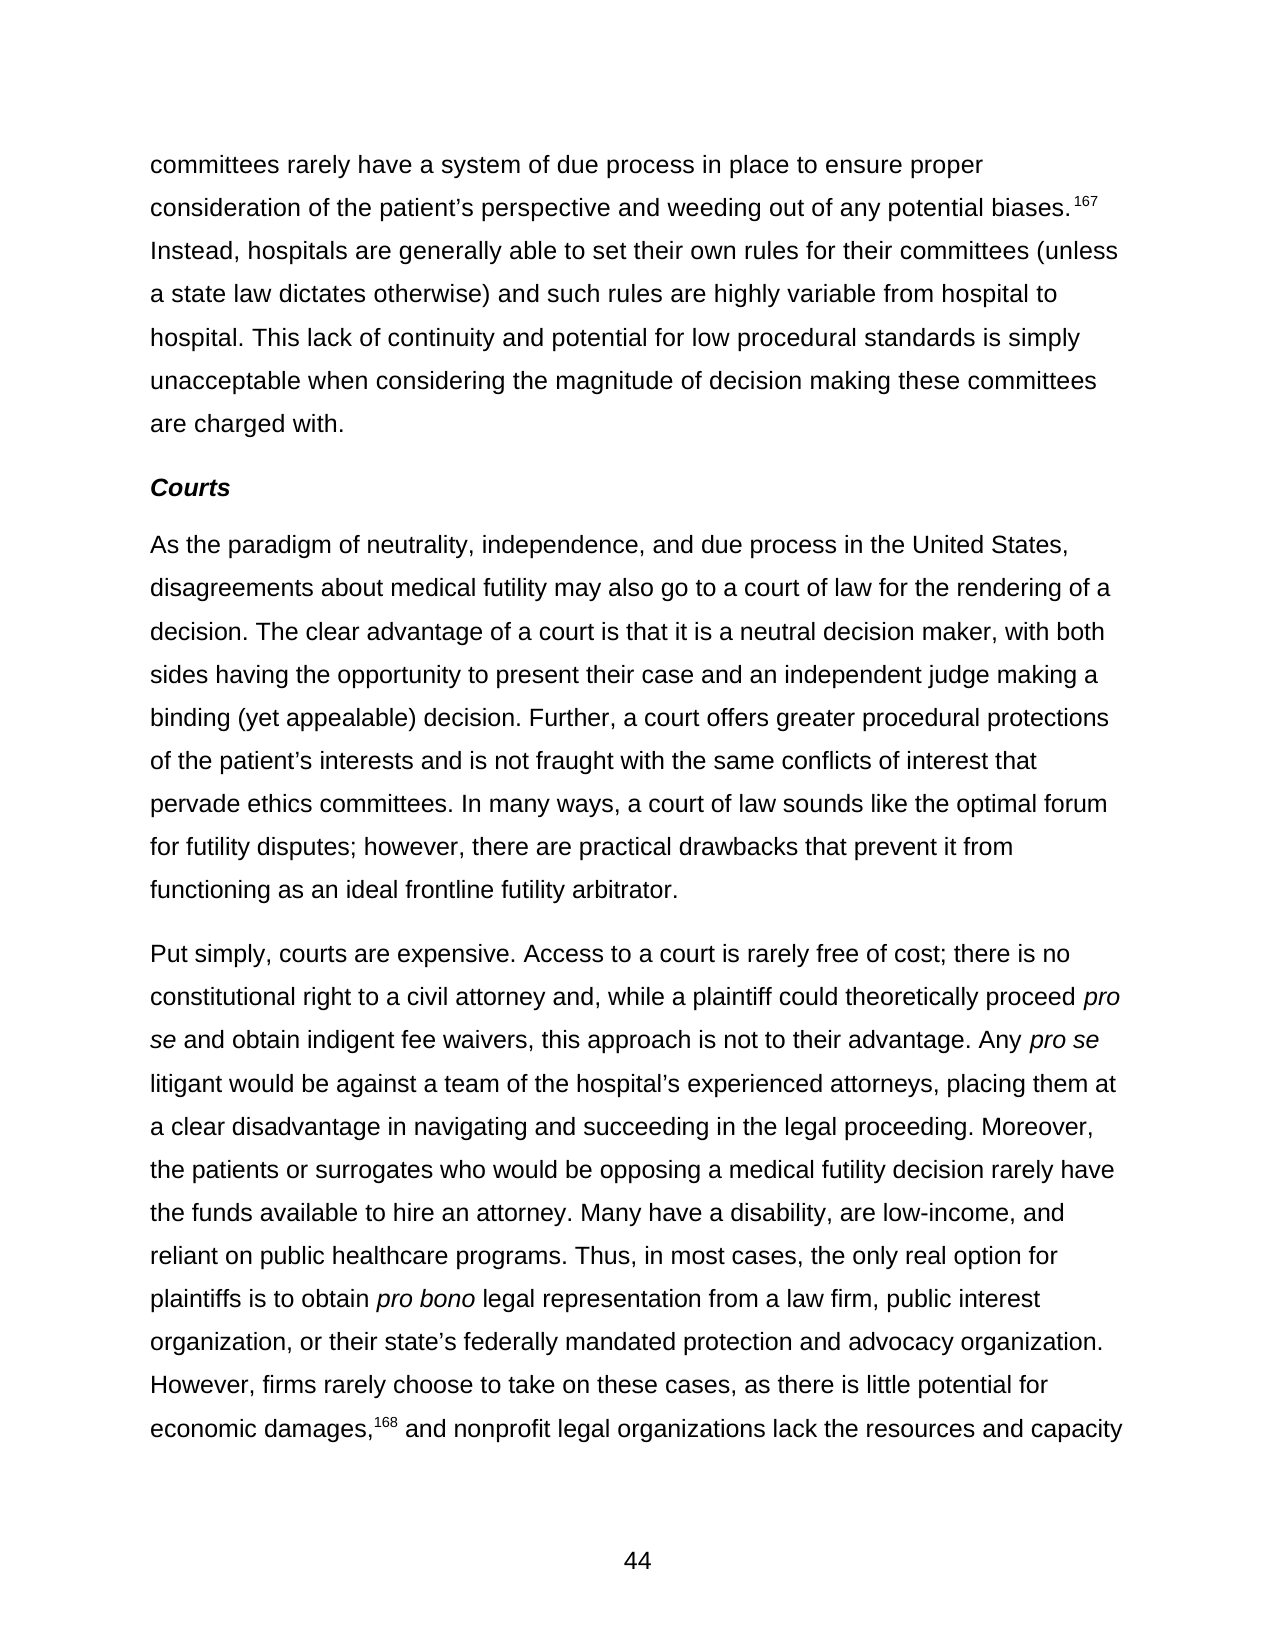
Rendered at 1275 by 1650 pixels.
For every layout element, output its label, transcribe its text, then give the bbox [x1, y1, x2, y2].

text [150, 150, 1125, 437]
subtitle Courts [150, 473, 1125, 501]
text As the paradigm of neutrality, independence, and due process in the United States, disagreements about medical futility may also go to a court of law for the rendering of a decision. The clear advantage of a court is that it is a neutral decision maker, with both sides having the opportunity to present their case and an independent judge making a binding (yet appealable) decision. Further, a court offers greater procedural protections of the patient’s interests and is not fraught with the same conflicts of interest that pervade ethics committees. In many ways, a court of law sounds like the optimal forum for futility disputes; however, there are practical drawbacks that prevent it from functioning as an ideal frontline futility arbitrator. [150, 530, 1125, 904]
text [150, 939, 1125, 1442]
